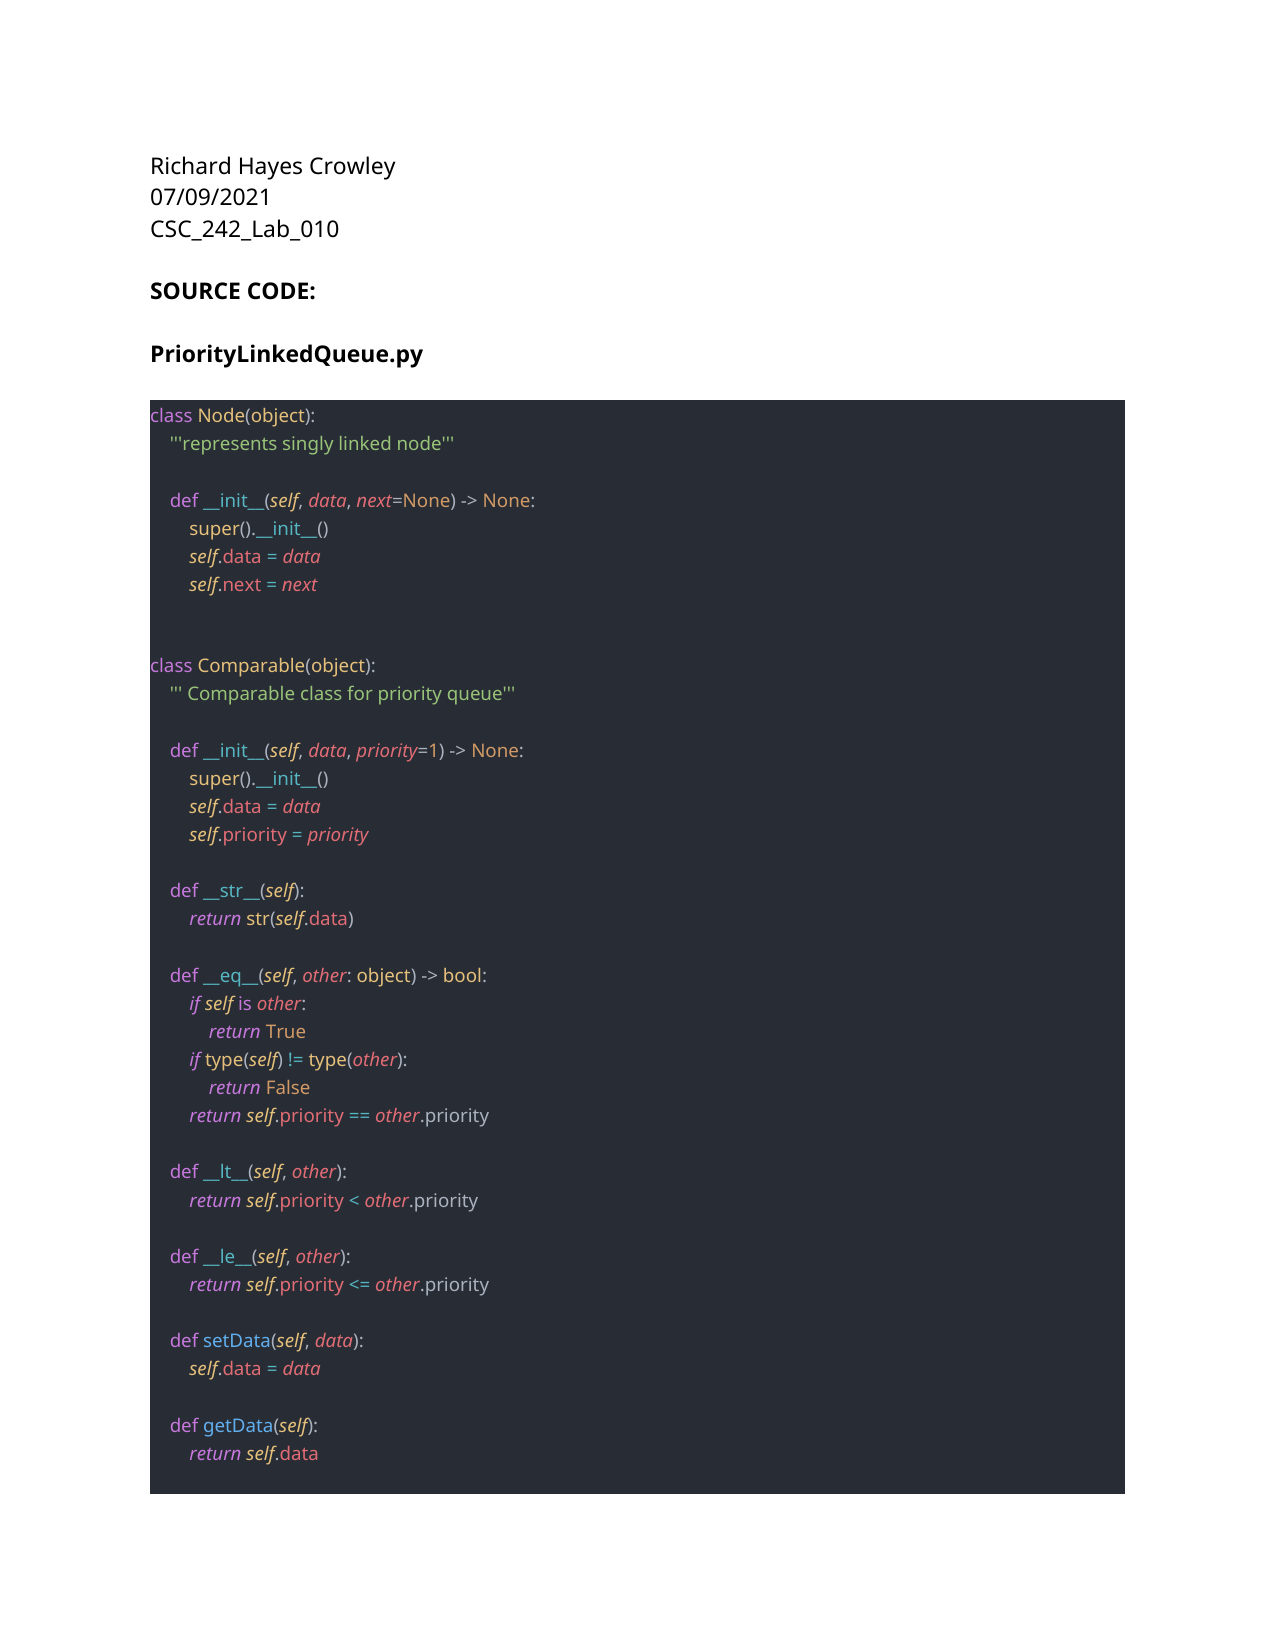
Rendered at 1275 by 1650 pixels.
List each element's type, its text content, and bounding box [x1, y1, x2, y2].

text PriorityLinkedQueue.py [150, 337, 1125, 369]
text return False [150, 1072, 1125, 1100]
text SOURCE CODE: [150, 244, 1125, 306]
text CSC_242_Lab_010 [150, 212, 1125, 244]
text '''represents singly linked node''' [150, 428, 1125, 456]
text 07/09/2021 [150, 181, 1125, 212]
text return self.data [150, 1437, 1125, 1466]
text Richard Hayes Crowley [150, 150, 1125, 181]
text def getData(self): [150, 1409, 1125, 1437]
text if type(self) != type(other): [150, 1044, 1125, 1072]
text self.next = next [150, 569, 1125, 597]
text self.priority = priority [150, 819, 1125, 847]
text def __str__(self): [150, 875, 1125, 903]
text super().__init__() [150, 762, 1125, 791]
text def __eq__(self, other: object) -> bool: [150, 959, 1125, 987]
text class Node(object): [150, 400, 1125, 428]
text return self.priority < other.priority [150, 1184, 1125, 1212]
text def __init__(self, data, next=None) -> None: [150, 484, 1125, 512]
text self.data = data [150, 791, 1125, 819]
text return True [150, 1016, 1125, 1044]
text return str(self.data) [150, 903, 1125, 931]
text def __init__(self, data, priority=1) -> None: [150, 734, 1125, 762]
text return self.priority <= other.priority [150, 1269, 1125, 1297]
text super().__init__() [150, 512, 1125, 541]
text def __le__(self, other): [150, 1241, 1125, 1269]
text ''' Comparable class for priority queue''' [150, 678, 1125, 706]
text class Comparable(object): [150, 650, 1125, 678]
text return self.priority == other.priority [150, 1100, 1125, 1128]
text self.data = data [150, 541, 1125, 569]
text self.data = data [150, 1353, 1125, 1381]
text if self is other: [150, 987, 1125, 1016]
text def setData(self, data): [150, 1325, 1125, 1353]
text def __lt__(self, other): [150, 1156, 1125, 1184]
